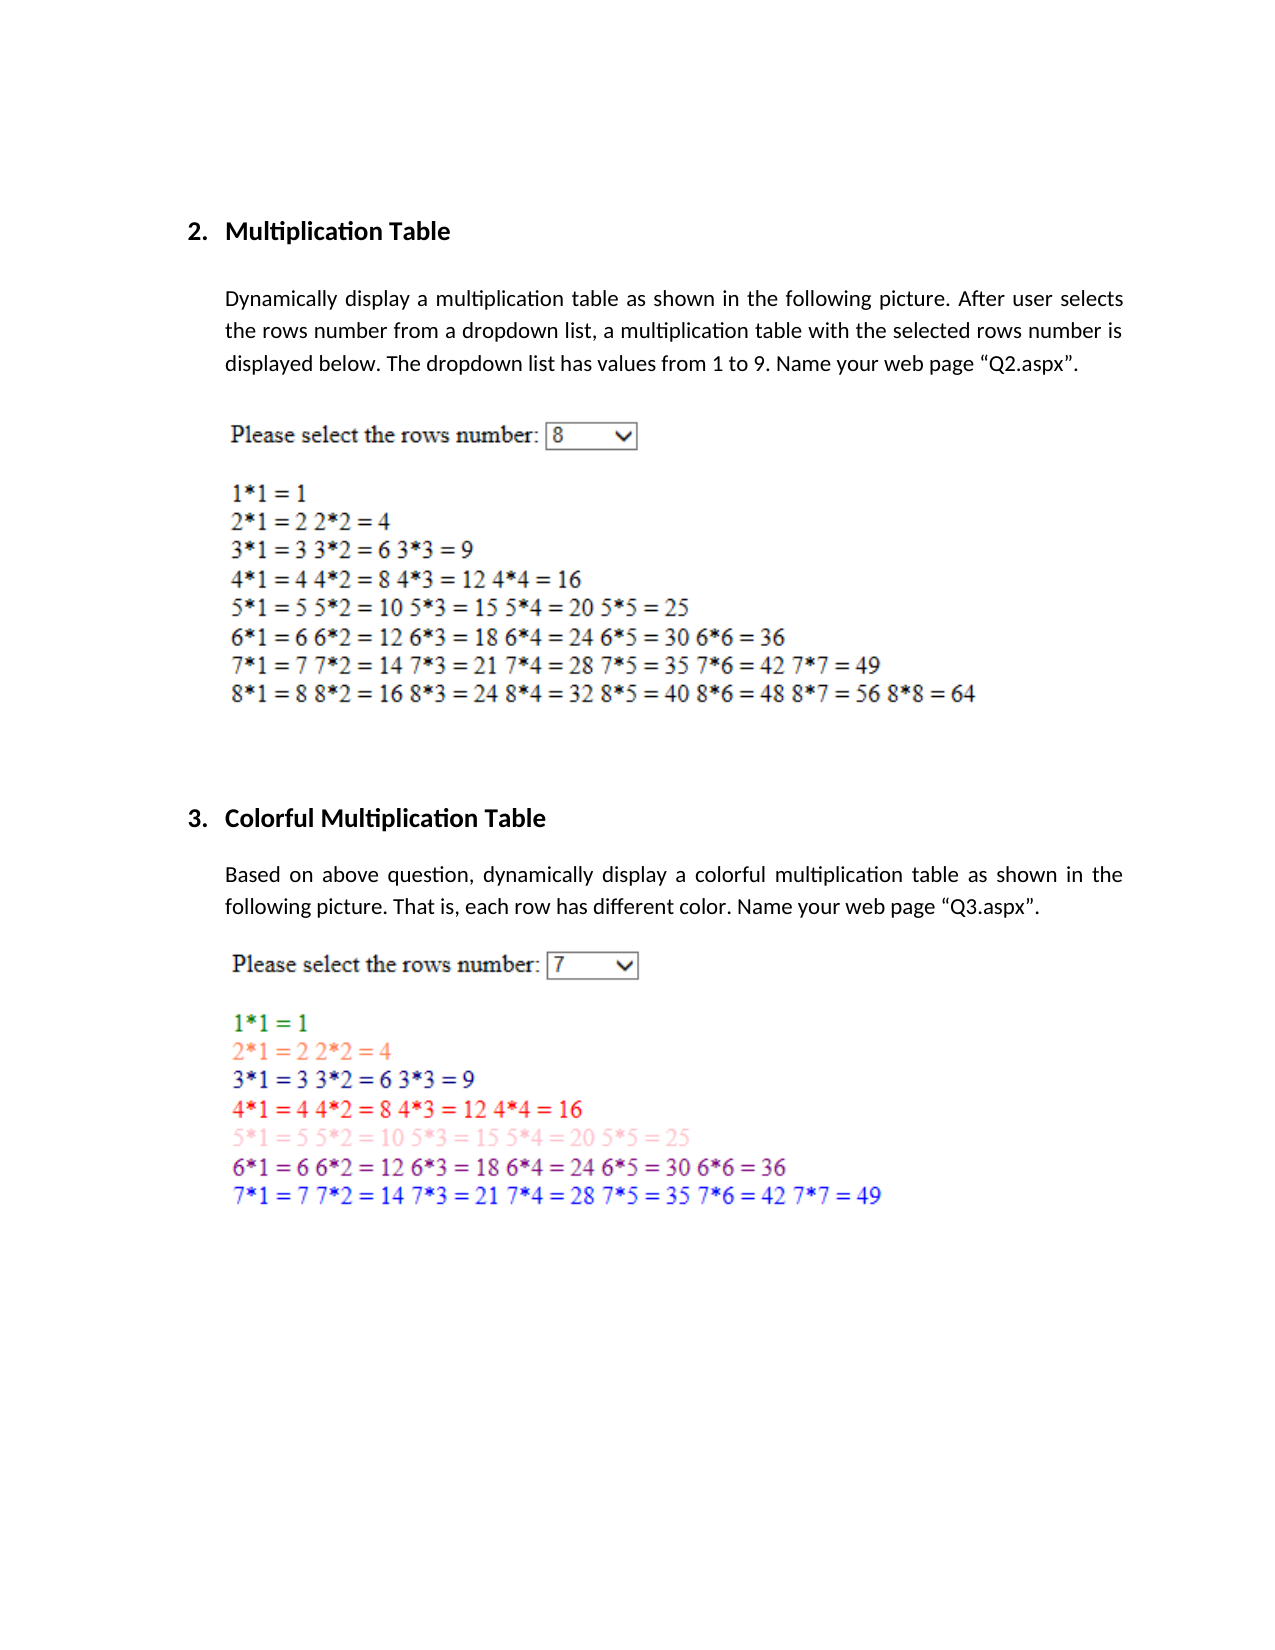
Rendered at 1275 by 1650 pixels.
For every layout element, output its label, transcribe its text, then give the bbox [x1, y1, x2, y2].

list Colorful Multiplication Table [187, 801, 1125, 834]
picture [225, 945, 897, 1220]
text Based on above question, dynamically display a colorful multiplication table as shown in the following picture. That is, each row has different color. Name your web page “Q3.aspx”. [225, 860, 1125, 920]
picture [225, 413, 1014, 721]
list Multiplication Table [187, 214, 1125, 247]
list Dynamically display a multiplication table as shown in the following picture. After user selects the rows number from a dropdown list, a multiplication table with the selected rows number is displayed below. The dropdown list has values from 1 to 9. Name your web page “Q2.aspx”. [225, 284, 1125, 377]
